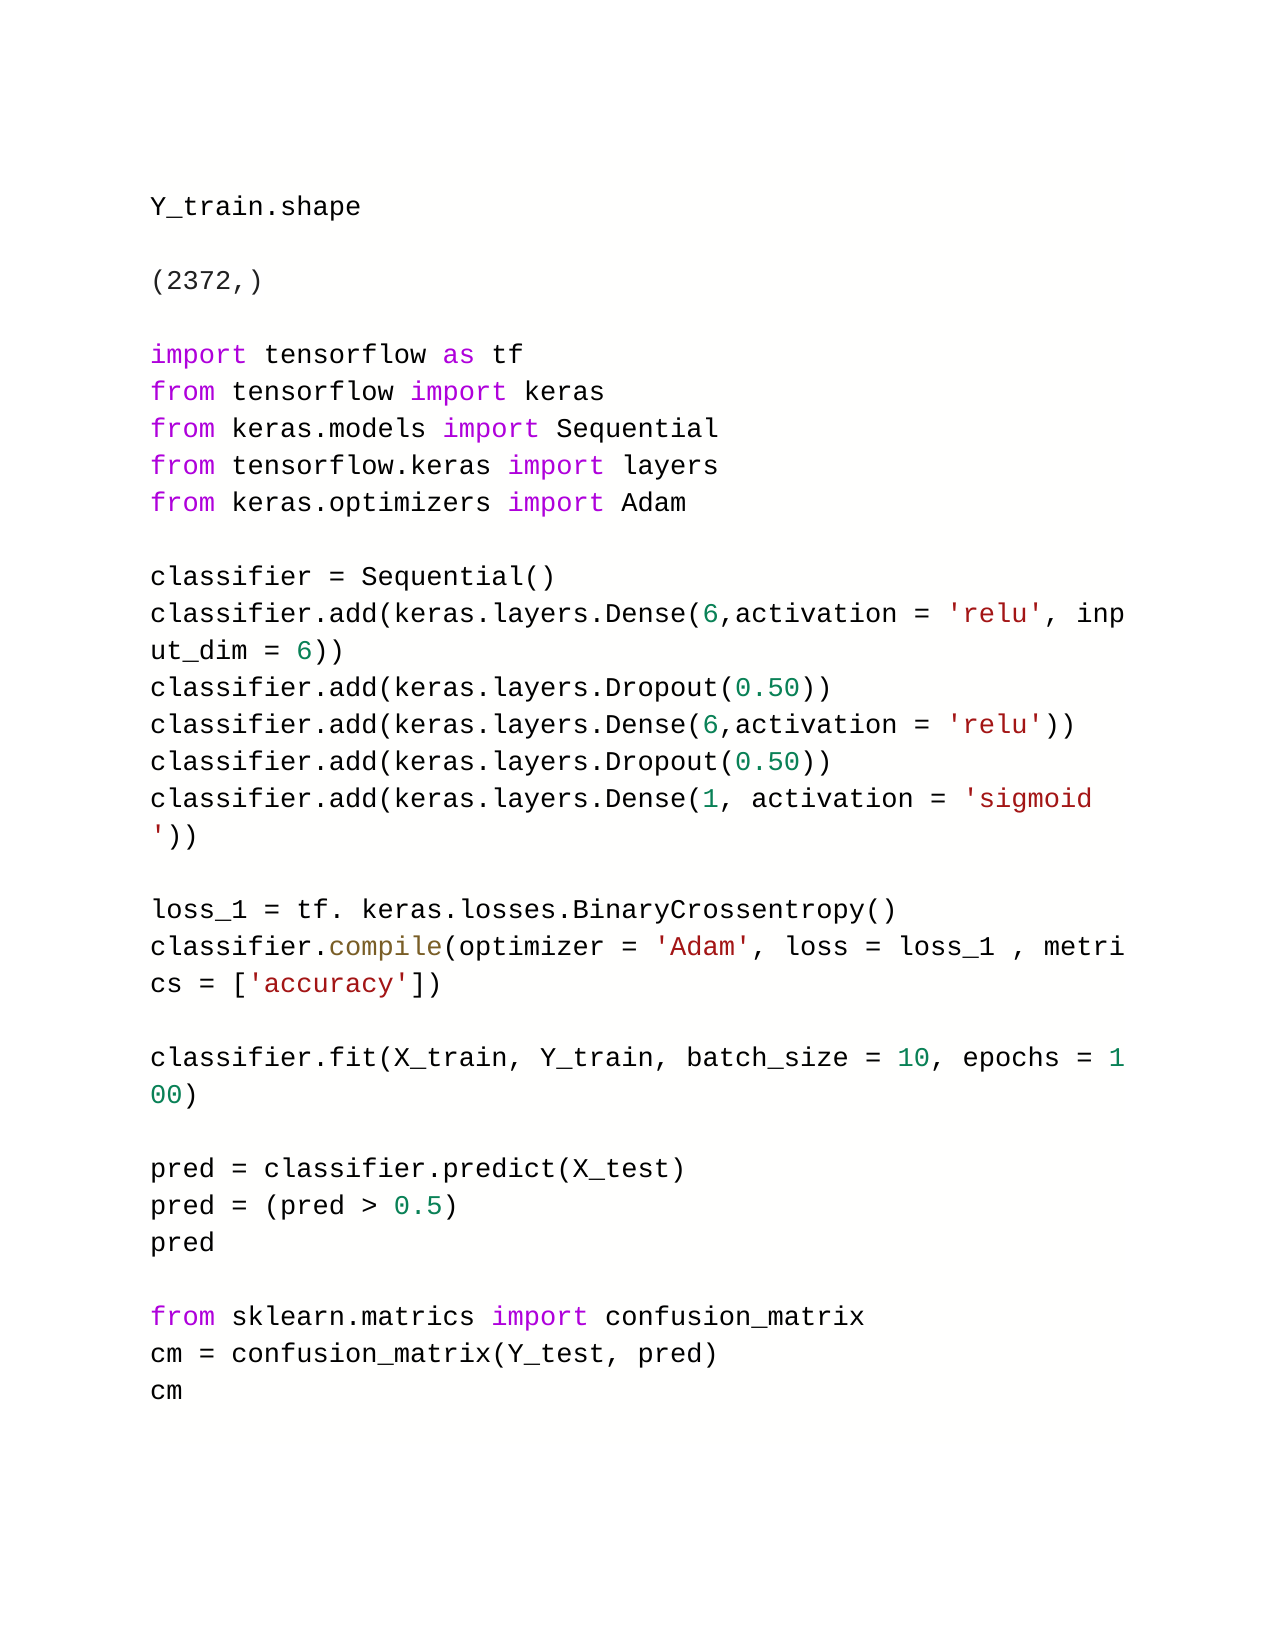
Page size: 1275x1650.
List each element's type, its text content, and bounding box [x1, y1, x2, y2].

text Y_train.shape [150, 187, 1125, 224]
text from keras.optimizers import Adam [150, 483, 1125, 520]
text classifier.add(keras.layers.Dense(1, activation = 'sigmoid')) [150, 779, 1125, 853]
text classifier = Sequential() [150, 557, 1125, 594]
text pred [150, 1222, 1125, 1259]
text from tensorflow import keras [150, 372, 1125, 409]
text pred = (pred > 0.5) [150, 1185, 1125, 1222]
text classifier.add(keras.layers.Dropout(0.50)) [150, 668, 1125, 705]
text cm = confusion_matrix(Y_test, pred) [150, 1333, 1125, 1370]
text loss_1 = tf. keras.losses.BinaryCrossentropy() [150, 889, 1125, 927]
text (2372,) [150, 261, 1125, 298]
text classifier.compile(optimizer = 'Adam', loss = loss_1 , metrics = ['accuracy']) [150, 927, 1125, 1001]
text classifier.add(keras.layers.Dropout(0.50)) [150, 742, 1125, 779]
text classifier.add(keras.layers.Dense(6,activation = 'relu')) [150, 705, 1125, 742]
text from tensorflow.keras import layers [150, 446, 1125, 483]
text from sklearn.matrics import confusion_matrix [150, 1296, 1125, 1333]
text classifier.add(keras.layers.Dense(6,activation = 'relu', input_dim = 6)) [150, 594, 1125, 668]
text pred = classifier.predict(X_test) [150, 1148, 1125, 1185]
text from keras.models import Sequential [150, 409, 1125, 446]
text cm [150, 1370, 1125, 1407]
text import tensorflow as tf [150, 335, 1125, 372]
text classifier.fit(X_train, Y_train, batch_size = 10, epochs = 100) [150, 1037, 1125, 1111]
